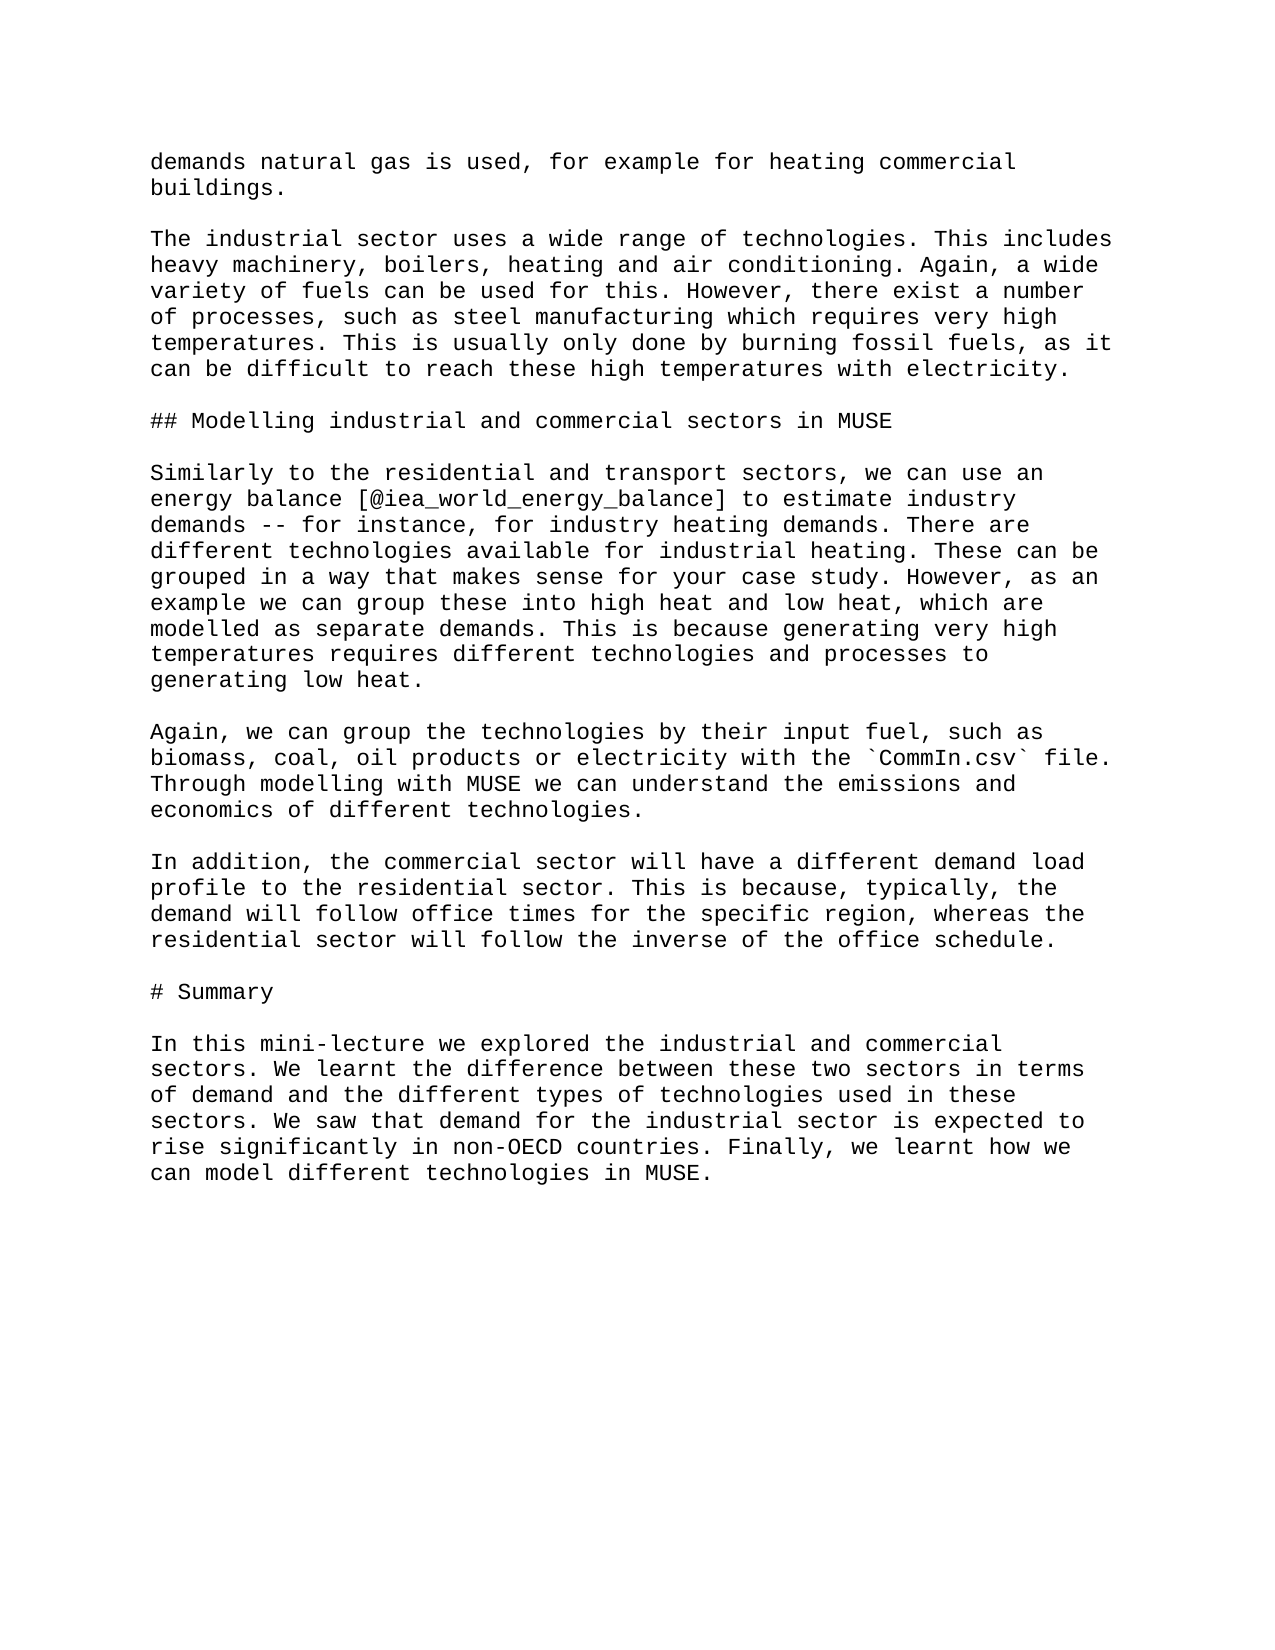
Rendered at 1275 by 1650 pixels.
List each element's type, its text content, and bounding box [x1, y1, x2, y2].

text # Summary [150, 980, 1125, 1006]
text Again, we can group the technologies by their input fuel, such as biomass, coal, oil products or electricity with the `CommIn.csv` file. Through modelling with MUSE we can understand the emissions and economics of different technologies. [150, 721, 1125, 824]
text Similarly to the residential and transport sectors, we can use an energy balance [@iea_world_energy_balance] to estimate industry demands -- for instance, for industry heating demands. There are different technologies available for industrial heating. These can be grouped in a way that makes sense for your case study. However, as an example we can group these into high heat and low heat, which are modelled as separate demands. This is because generating very high temperatures requires different technologies and processes to generating low heat. [150, 461, 1125, 695]
text In this mini-lecture we explored the industrial and commercial sectors. We learnt the difference between these two sectors in terms of demand and the different types of technologies used in these sectors. We saw that demand for the industrial sector is expected to rise significantly in non-OECD countries. Finally, we learnt how we can model different technologies in MUSE. [150, 1032, 1125, 1187]
text ## Modelling industrial and commercial sectors in MUSE [150, 409, 1125, 435]
text In addition, the commercial sector will have a different demand load profile to the residential sector. This is because, typically, the demand will follow office times for the specific region, whereas the residential sector will follow the inverse of the office schedule. [150, 850, 1125, 954]
text The industrial sector uses a wide range of technologies. This includes heavy machinery, boilers, heating and air conditioning. Again, a wide variety of fuels can be used for this. However, there exist a number of processes, such as steel manufacturing which requires very high temperatures. This is usually only done by burning fossil fuels, as it can be difficult to reach these high temperatures with electricity. [150, 228, 1125, 383]
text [150, 150, 1125, 202]
